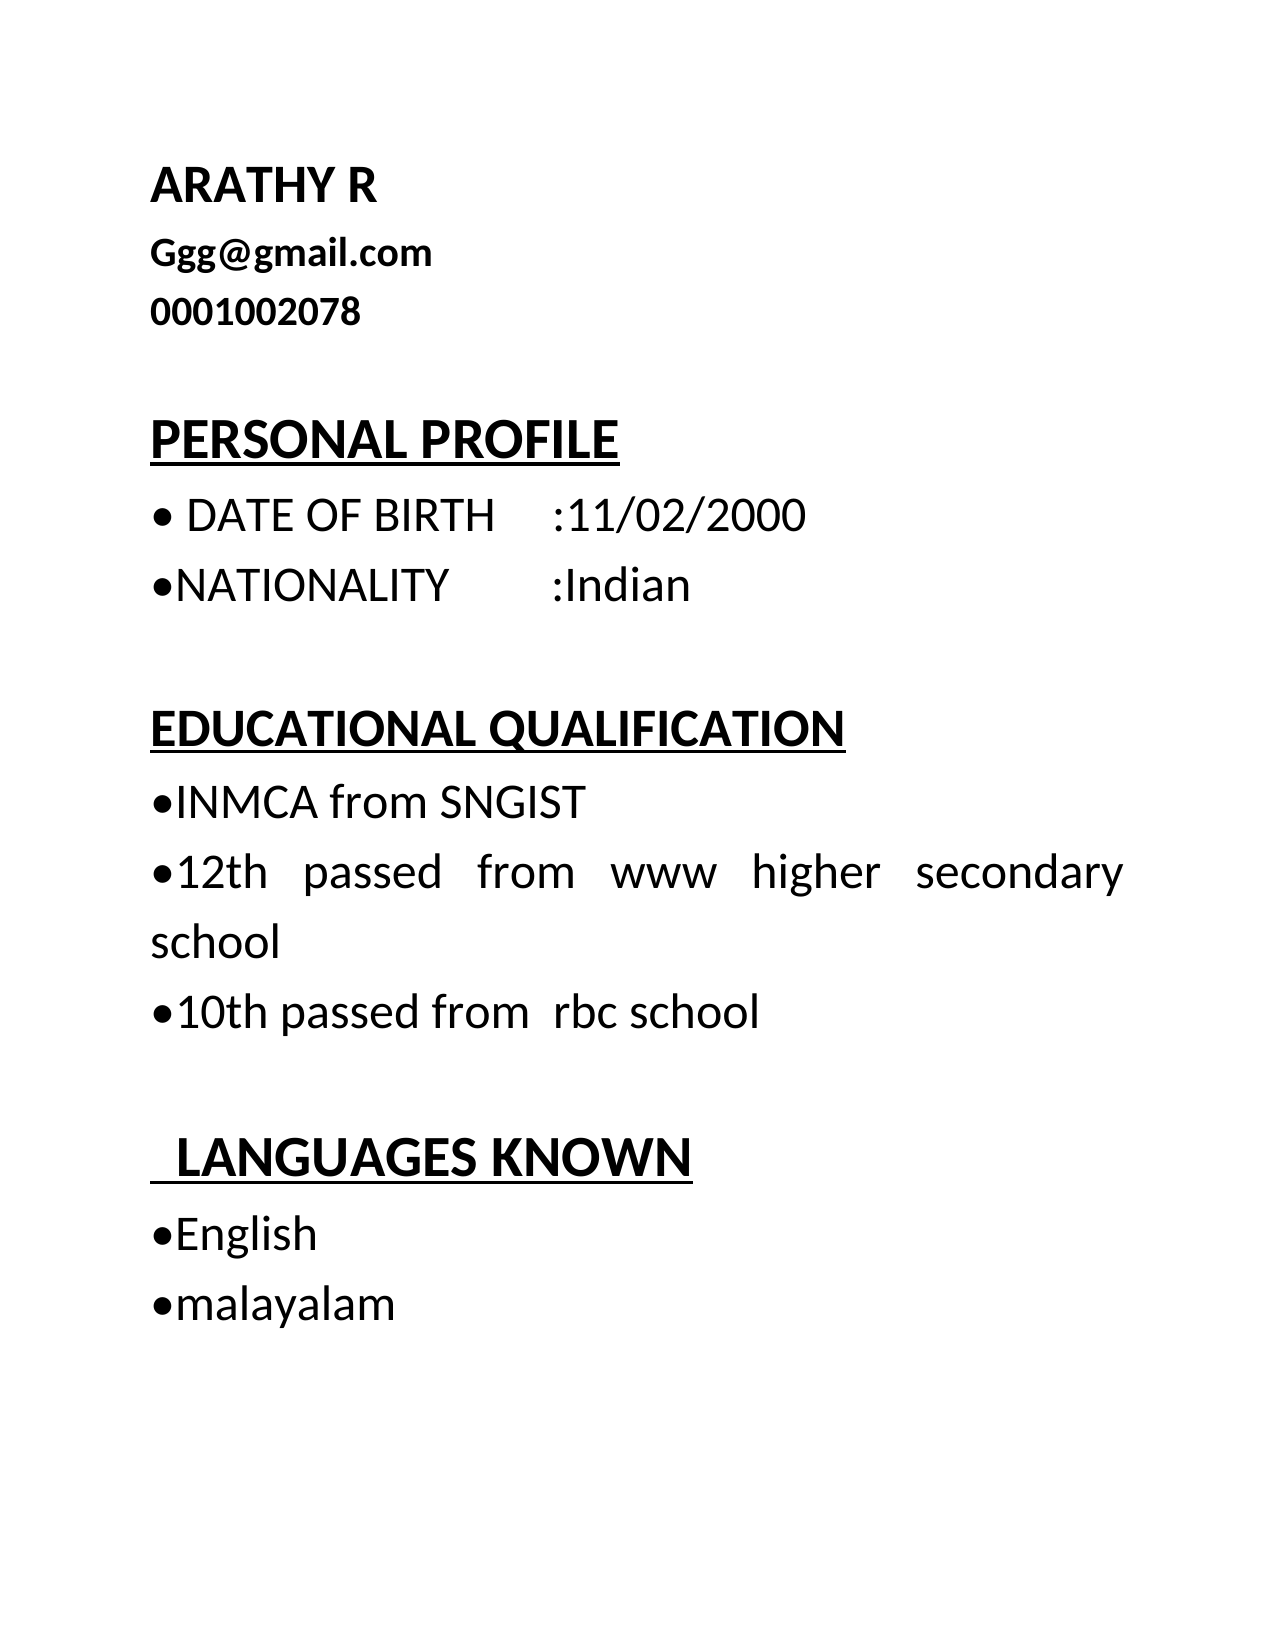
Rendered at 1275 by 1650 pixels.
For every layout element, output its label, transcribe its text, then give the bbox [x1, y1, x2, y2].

text •12th passed from www higher secondary school [150, 840, 1125, 971]
text •English [150, 1202, 1125, 1263]
text • DATE OF BIRTH :11/02/2000 [150, 483, 1125, 544]
text PERSONAL PROFILE [150, 401, 1125, 473]
text EDUCATIONAL QUALIFICATION [150, 693, 1125, 760]
text •malayalam [150, 1272, 1125, 1333]
text Ggg@gmail.com [150, 226, 1125, 277]
text •NATIONALITY :Indian [150, 553, 1125, 614]
text •10th passed from rbc school [150, 980, 1125, 1041]
text LANGUAGES KNOWN [150, 1120, 1125, 1191]
text ARATHY R [150, 150, 1125, 216]
text 0001002078 [150, 284, 1125, 335]
text •INMCA from SNGIST [150, 769, 1125, 831]
